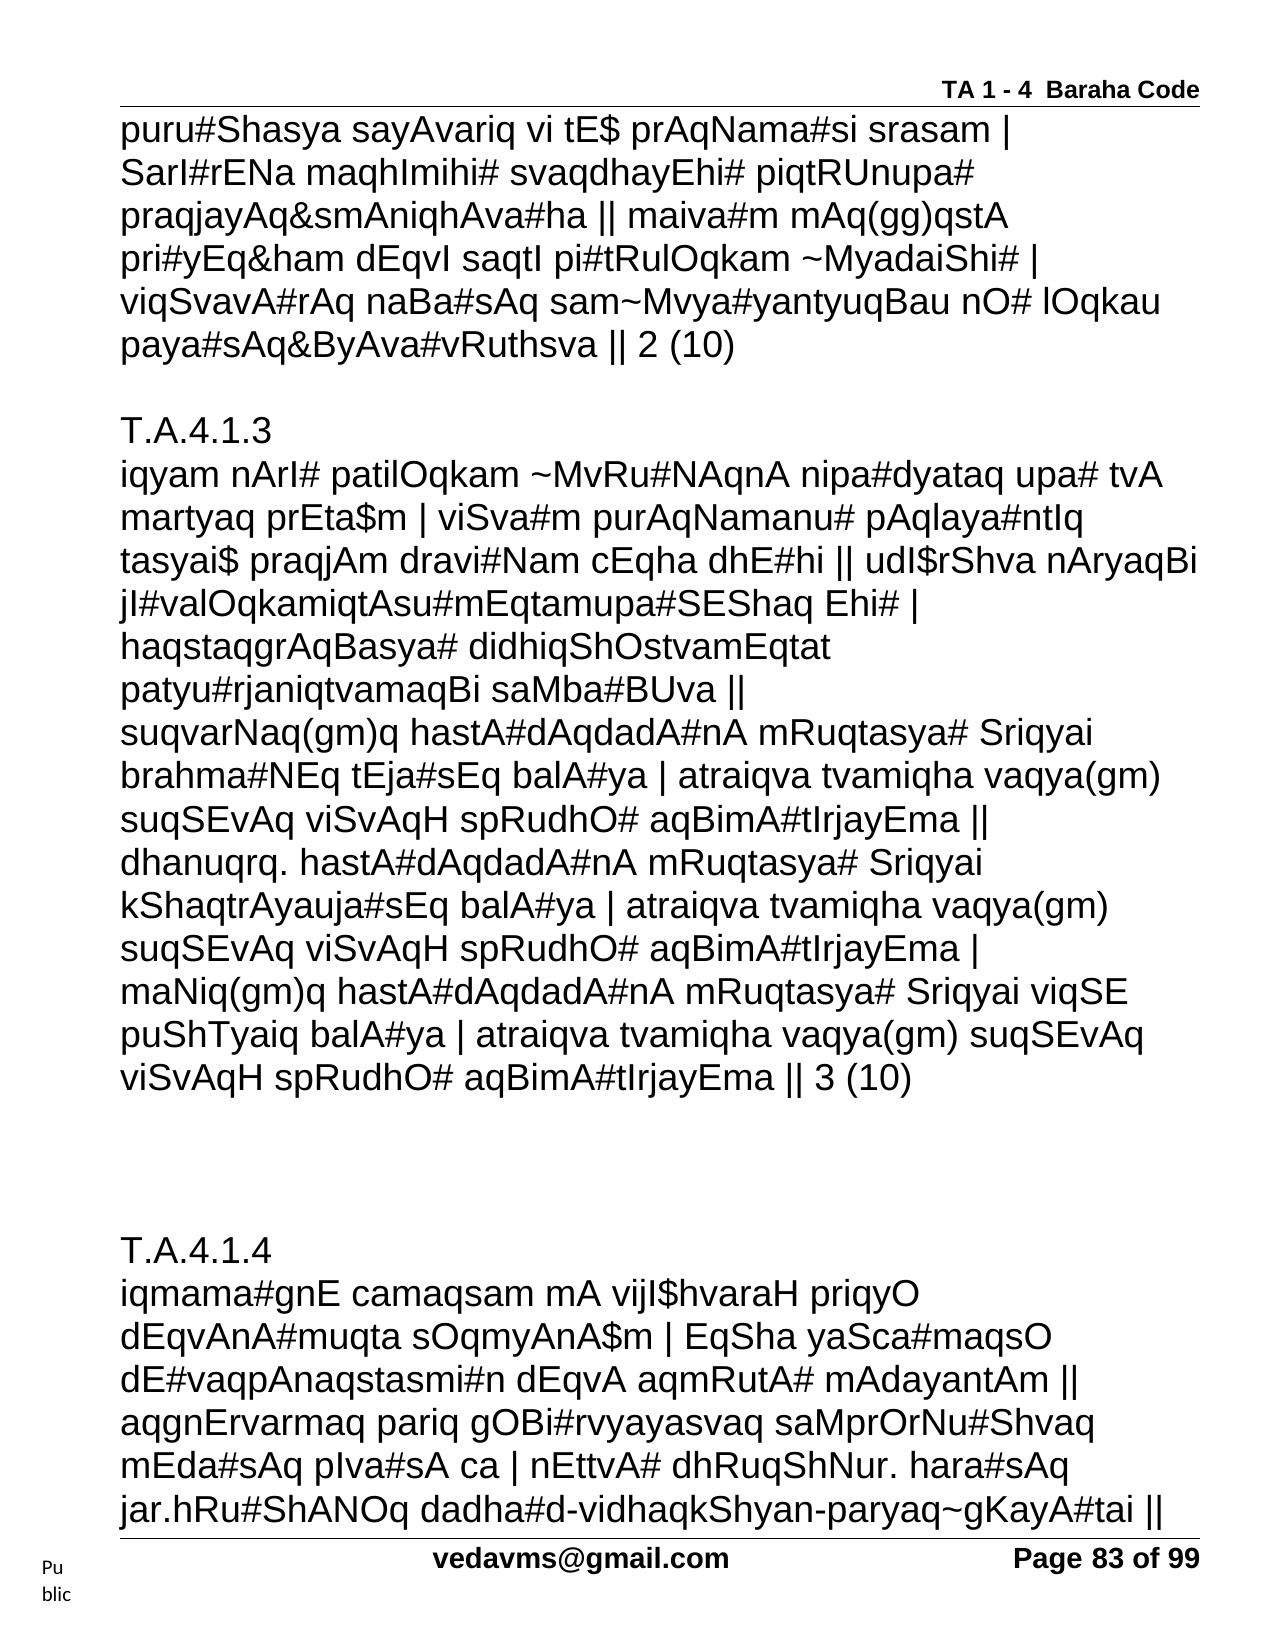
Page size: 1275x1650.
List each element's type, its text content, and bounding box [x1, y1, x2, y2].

text maNiq(gm)q hastA#dAqdadA#nA mRuqtasya# Sriqyai viqSE puShTyaiq balA#ya | atraiqva tvamiqha vaqya(gm) suqSEvAq viSvAqH spRudhO# aqBimA#tIrjayEma || 3 (10) [120, 969, 1200, 1099]
text dhanuqrq. hastA#dAqdadA#nA mRuqtasya# Sriqyai kShaqtrAyauja#sEq balA#ya | atraiqva tvamiqha vaqya(gm) suqSEvAq viSvAqH spRudhO# aqBimA#tIrjayEma | [120, 840, 1200, 969]
text iqyam nArI# patilOqkam ~MvRu#NAqnA nipa#dyataq upa# tvA martyaq prEta$m | viSva#m purAqNamanu# pAqlaya#ntIq tasyai$ praqjAm dravi#Nam cEqha dhE#hi || udI$rShva nAryaqBi jI#valOqkamiqtAsu#mEqtamupa#SEShaq Ehi# | [120, 452, 1200, 624]
text T.A.4.1.4 [120, 1228, 1200, 1271]
text T.A.4.1.3 [120, 409, 1200, 452]
text puru#Shasya sayAvariq vi tE$ prAqNama#si srasam | [120, 107, 1200, 150]
text haqstaqgrAqBasya# didhiqShOstvamEqtat patyu#rjaniqtvamaqBi saMba#BUva || [120, 624, 1200, 711]
text suqvarNaq(gm)q hastA#dAqdadA#nA mRuqtasya# Sriqyai brahma#NEq tEja#sEq balA#ya | atraiqva tvamiqha vaqya(gm) suqSEvAq viSvAqH spRudhO# aqBimA#tIrjayEma || [120, 711, 1200, 840]
text iqmama#gnE camaqsam mA vijI$hvaraH priqyO dEqvAnA#muqta sOqmyAnA$m | EqSha yaSca#maqsO dE#vaqpAnaqstasmi#n dEqvA aqmRutA# mAdayantAm || [120, 1271, 1200, 1401]
text aqgnErvarmaq pariq gOBi#rvyayasvaq saMprOrNu#Shvaq mEda#sAq pIva#sA ca | nEttvA# dhRuqShNur. hara#sAq jar.hRu#ShANOq dadha#d-vidhaqkShyan-paryaq~gKayA#tai || [120, 1401, 1200, 1530]
text viqSvavA#rAq naBa#sAq sam~Mvya#yantyuqBau nO# lOqkau [120, 279, 1200, 322]
text paya#sAq&ByAva#vRuthsva || 2 (10) [120, 322, 1200, 366]
text SarI#rENa maqhImihi# svaqdhayEhi# piqtRUnupa# praqjayAq&smAniqhAva#ha || maiva#m mAq(gg)qstA pri#yEq&ham dEqvI saqtI pi#tRulOqkam ~MyadaiShi# | [120, 150, 1200, 279]
